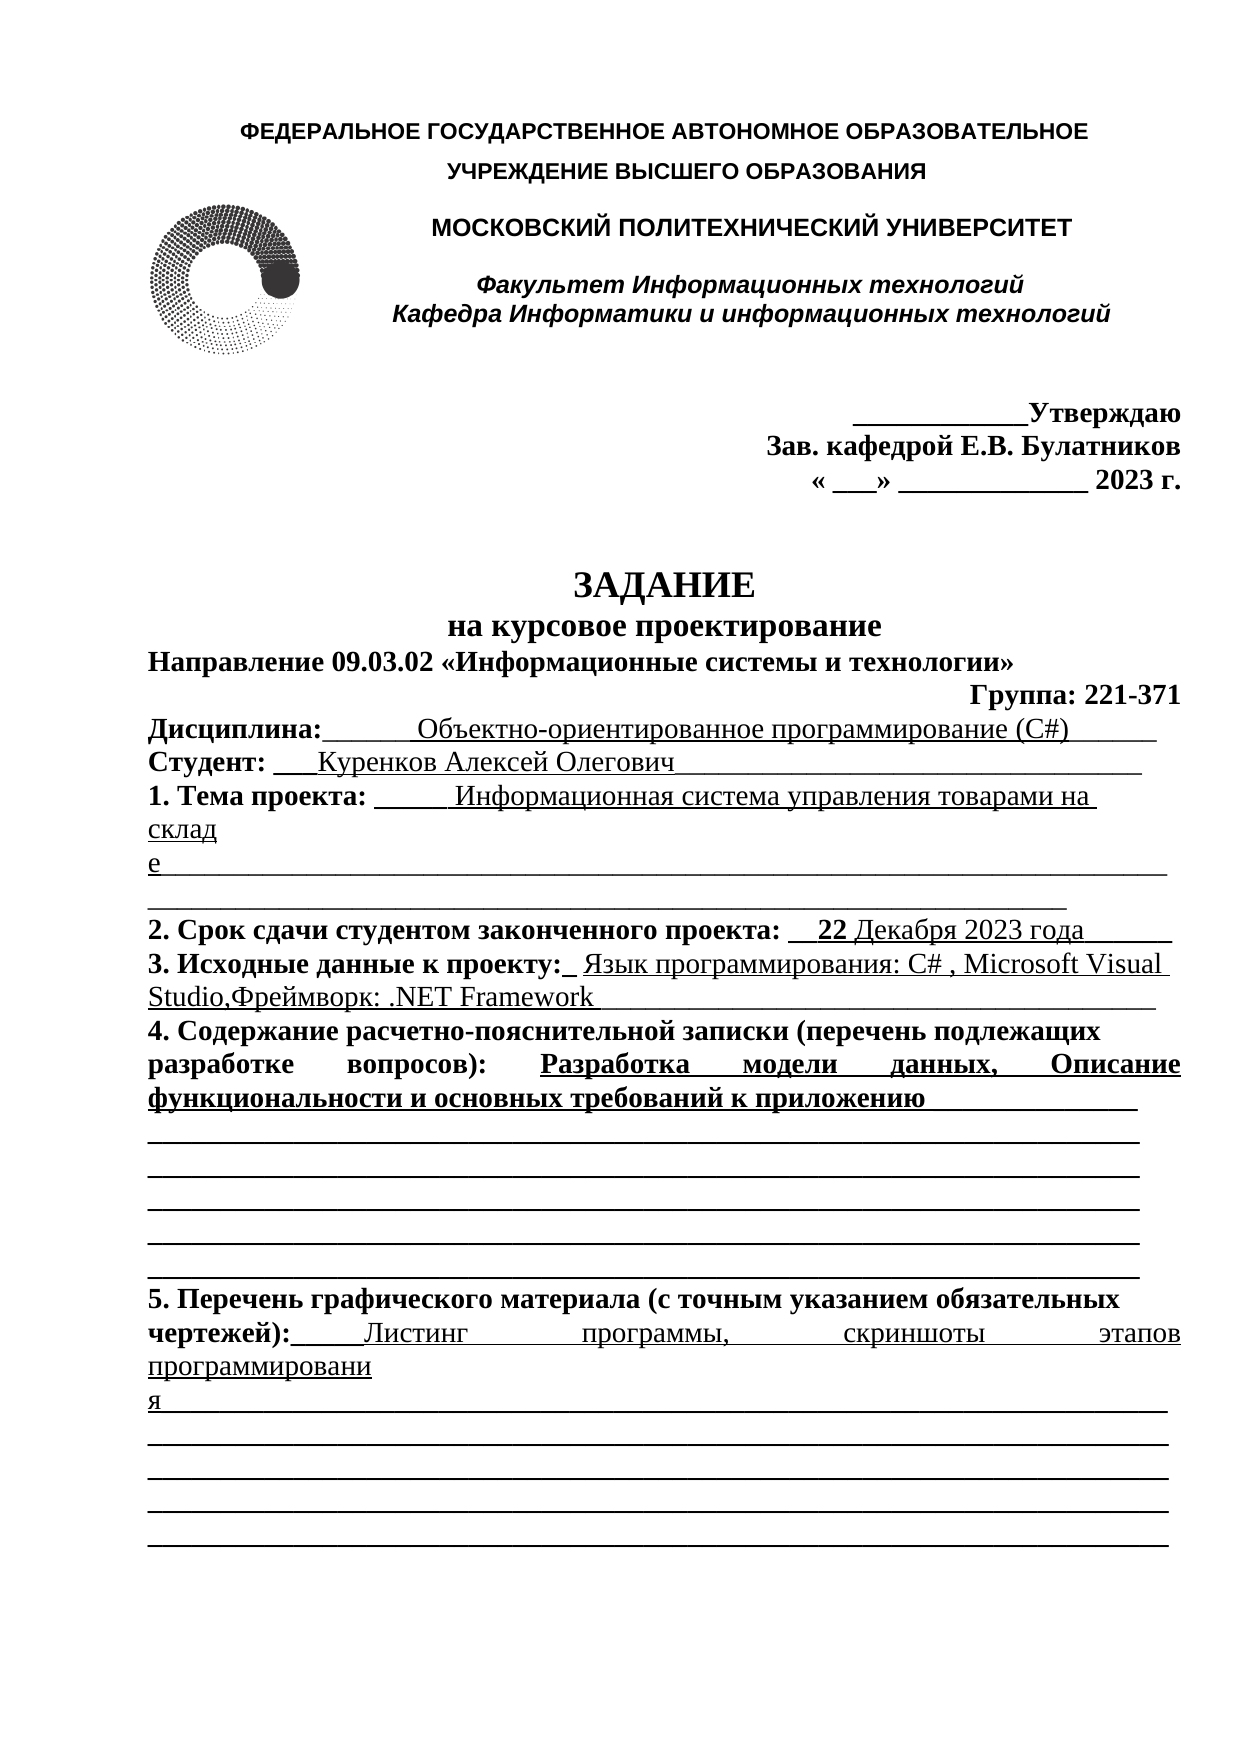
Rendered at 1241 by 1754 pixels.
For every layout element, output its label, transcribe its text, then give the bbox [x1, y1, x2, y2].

text ____________________________________________________________________ [148, 1248, 1181, 1281]
text Дисциплина:______ Объектно-ориентированное программирование (С#)______ [148, 711, 1181, 744]
text ____________Утверждаю [148, 395, 1181, 428]
text разработке вопросов): Разработка модели данных, Описание функциональности и основных требований к приложению ______________ [148, 1046, 1181, 1113]
text ____________________________________________________________________ [148, 1147, 1181, 1181]
text ЗАДАНИЕ [148, 562, 1181, 606]
text 1. Тема проекта: _____ Информационная система управления товарами на складе____________________________________________________________________________________________________________________________________ [148, 778, 1181, 912]
text 2. Срок сдачи студентом законченного проекта: __22 Декабря 2023 года______ [148, 912, 1181, 946]
text Факультет Информационных технологий [304, 270, 1181, 299]
text УЧРЕЖДЕНИЕ ВЫСШЕГО ОБРАЗОВАНИЯ [148, 158, 1226, 184]
text МОСКОВСКИЙ ПОЛИТЕХНИЧЕСКИЙ УНИВЕРСИТЕТ [304, 213, 1181, 241]
text Кафедра Информатики и информационных технологий [304, 299, 1181, 328]
text ____________________________________________________________________ [148, 1181, 1181, 1214]
text ____________________________________________________________________ [148, 1214, 1181, 1248]
text « ___» _____________ 2023 г. [148, 462, 1181, 495]
text Зав. кафедрой Е.В. Булатников [148, 428, 1181, 462]
text 4. Содержание расчетно-пояснительной записки (перечень подлежащих [148, 1013, 1181, 1046]
picture [147, 201, 304, 354]
text Направление 09.03.02 «Информационные системы и технологии» [148, 644, 1181, 677]
text Группа: 221-371 [148, 677, 1181, 711]
text ФЕДЕРАЛЬНОЕ ГОСУДАРСТВЕННОЕ АВТОНОМНОЕ ОБРАЗОВАТЕЛЬНОЕ [148, 118, 1181, 144]
text Студент: ___Куренков Алексей Олегович________________________________ [148, 744, 1181, 778]
text ____________________________________________________________________ [148, 1113, 1181, 1147]
text 5. Перечень графического материала (с точным указанием обязательных [148, 1281, 1181, 1315]
text на курсовое проектирование [148, 606, 1181, 644]
text 3. Исходные данные к проекту:_ Язык программирования: C# , Microsoft Visual Studio,Фреймворк: .NET Framework ______________________________________ [148, 946, 1181, 1013]
